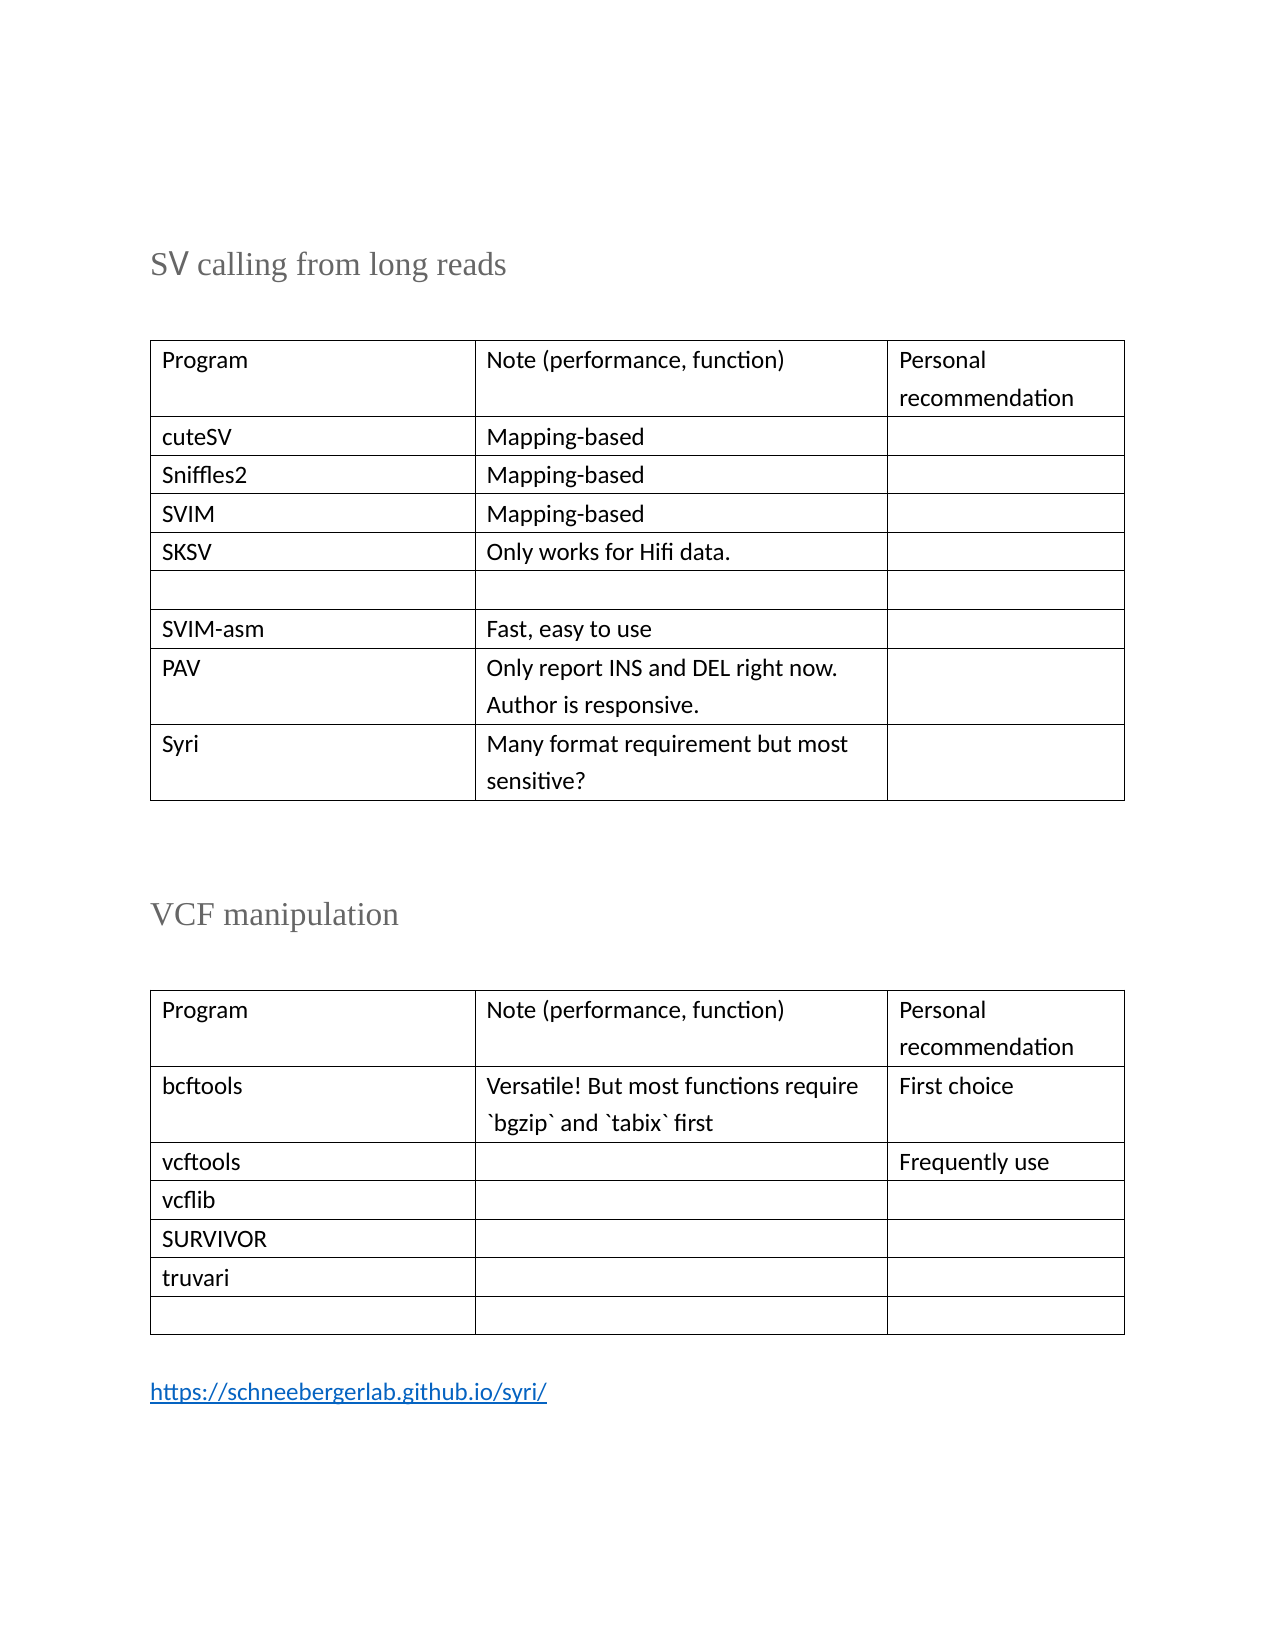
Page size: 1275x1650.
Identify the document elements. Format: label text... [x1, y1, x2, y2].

table_cell Only report INS and DEL right now. Author is responsive. [476, 649, 887, 723]
table_header Personal recommendation [888, 341, 1124, 416]
subtitle VCF manipulation [150, 876, 1125, 951]
table_cell [476, 1258, 887, 1296]
table_header Personal recommendation [888, 991, 1124, 1066]
table_cell Only works for Hifi data. [476, 533, 887, 570]
table_header Note (performance, function) [476, 341, 887, 416]
table_cell Mapping-based [476, 417, 887, 455]
table_cell [151, 571, 475, 609]
table_header Program [151, 341, 475, 416]
table_header Program [151, 991, 475, 1066]
text https://schneebergerlab.github.io/syri/ [150, 1373, 1125, 1410]
table_cell [151, 1297, 475, 1334]
table_cell First choice [888, 1067, 1124, 1142]
table_cell [476, 1181, 887, 1219]
table_cell [888, 649, 1124, 723]
table_cell SURVIVOR [151, 1220, 475, 1257]
table_cell [888, 417, 1124, 455]
table_cell vcftools [151, 1143, 475, 1180]
table_cell cuteSV [151, 417, 475, 455]
table_cell [888, 1181, 1124, 1219]
table_cell [888, 494, 1124, 532]
table_cell Fast, easy to use [476, 610, 887, 647]
table_cell [888, 533, 1124, 570]
table_header Note (performance, function) [476, 991, 887, 1066]
table_cell Frequently use [888, 1143, 1124, 1180]
table_cell [888, 571, 1124, 609]
table_cell [476, 1143, 887, 1180]
table_cell SVIM [151, 494, 475, 532]
table_cell PAV [151, 649, 475, 723]
table_cell bcftools [151, 1067, 475, 1142]
table_cell [888, 725, 1124, 799]
table_cell SKSV [151, 533, 475, 570]
table_cell SVIM-asm [151, 610, 475, 647]
table_cell [888, 610, 1124, 647]
table_cell truvari [151, 1258, 475, 1296]
table_cell [476, 571, 887, 609]
table_cell [888, 1220, 1124, 1257]
subtitle SV calling from long reads [150, 225, 1125, 300]
table_cell [476, 1220, 887, 1257]
table_cell Sniffles2 [151, 456, 475, 493]
table_cell [476, 1297, 887, 1334]
table_cell vcflib [151, 1181, 475, 1219]
table_cell [888, 456, 1124, 493]
table_cell Many format requirement but most sensitive? [476, 725, 887, 799]
table_cell Versatile! But most functions require `bgzip` and `tabix` first [476, 1067, 887, 1142]
table_cell Mapping-based [476, 494, 887, 532]
table_cell Mapping-based [476, 456, 887, 493]
table_cell Syri [151, 725, 475, 799]
table_cell [888, 1258, 1124, 1296]
table_cell [888, 1297, 1124, 1334]
